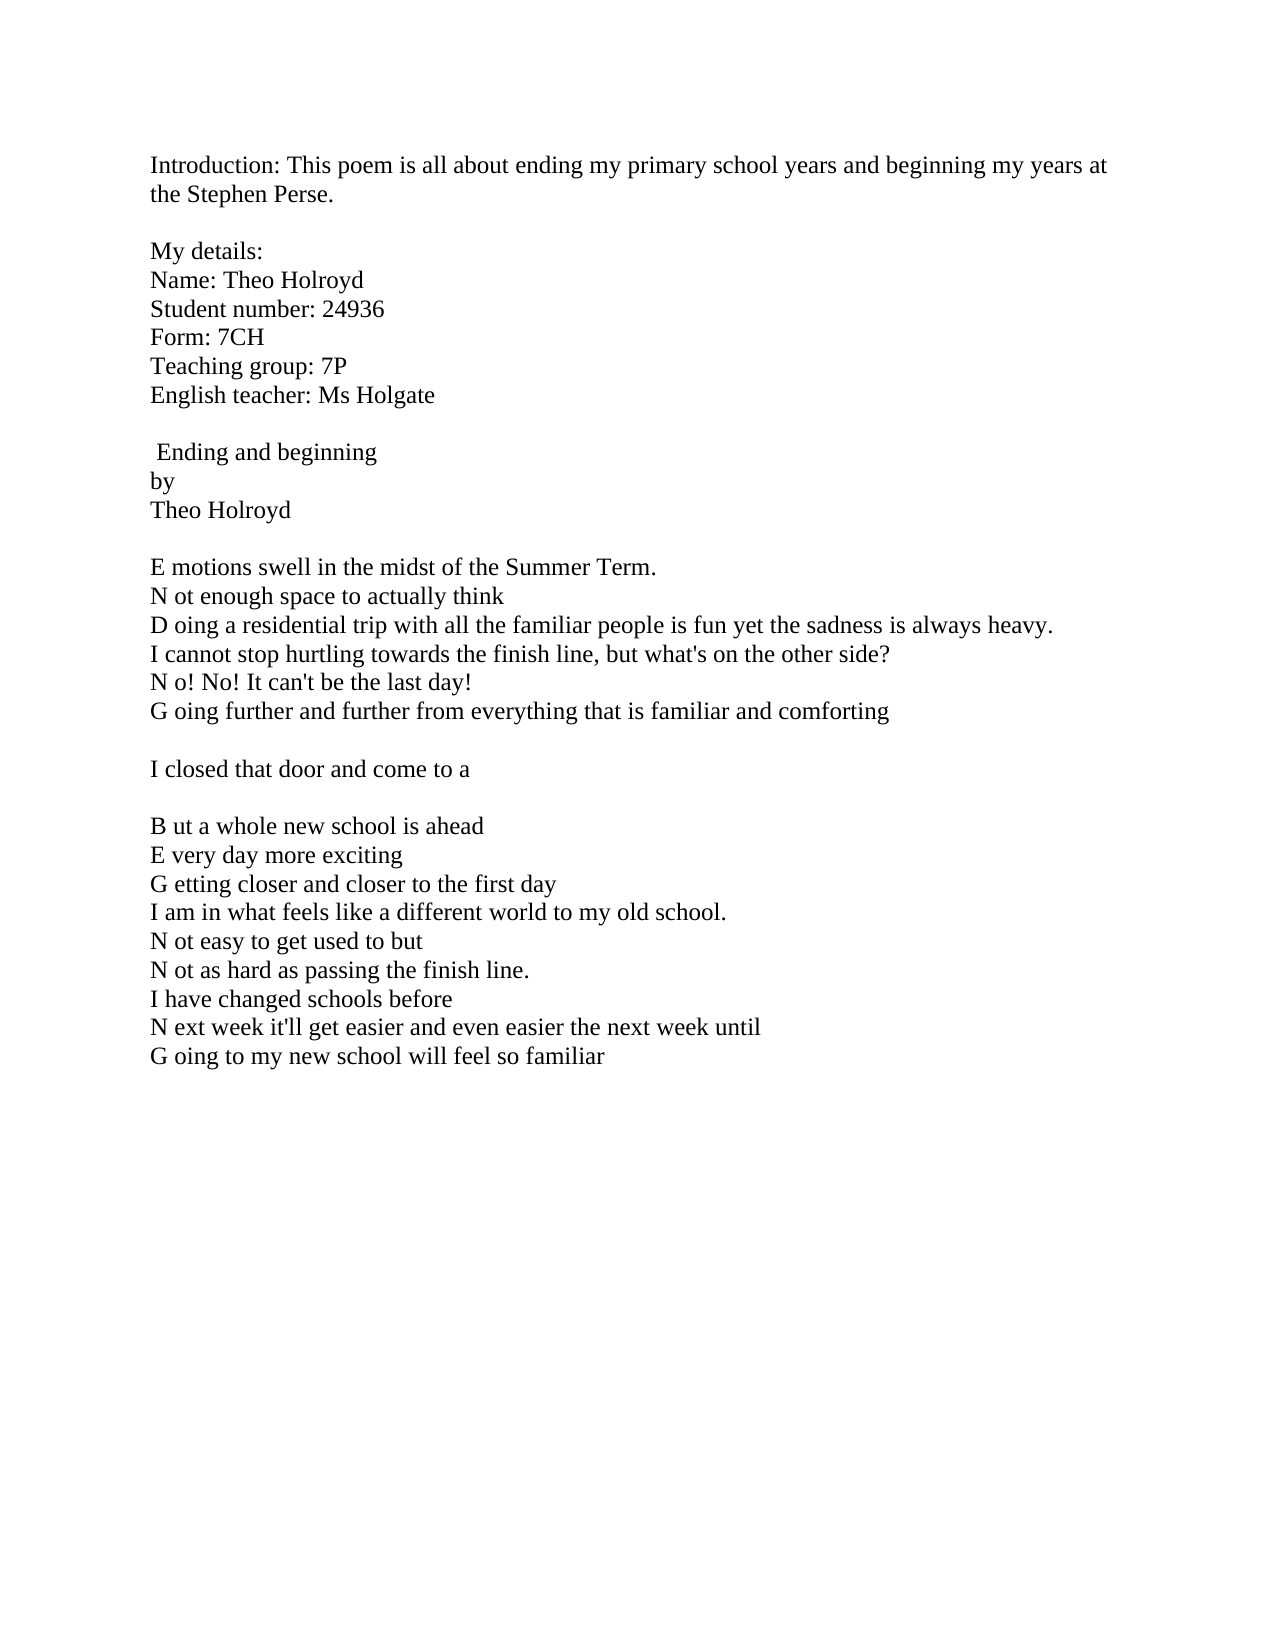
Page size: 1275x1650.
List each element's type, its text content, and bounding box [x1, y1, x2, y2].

text I have changed schools before [150, 984, 1125, 1012]
text I closed that door and come to a [150, 754, 1125, 782]
text B ut a whole new school is ahead [150, 811, 1125, 840]
text G oing further and further from everything that is familiar and comforting [150, 696, 1125, 725]
text Teaching group: 7P [150, 351, 1125, 380]
text N ot as hard as passing the finish line. [150, 955, 1125, 984]
text N ext week it'll get easier and even easier the next week until [150, 1012, 1125, 1041]
text E motions swell in the midst of the Summer Term. [150, 552, 1125, 581]
text My details: [150, 236, 1125, 265]
text Student number: 24936 [150, 294, 1125, 322]
text by [150, 466, 1125, 495]
text Form: 7CH [150, 322, 1125, 351]
text N o! No! It can't be the last day! [150, 667, 1125, 696]
text N ot enough space to actually think [150, 581, 1125, 610]
text G etting closer and closer to the first day [150, 869, 1125, 897]
text I am in what feels like a different world to my old school. [150, 897, 1125, 926]
text G oing to my new school will feel so familiar [150, 1041, 1125, 1070]
text D oing a residential trip with all the familiar people is fun yet the sadness is always heavy. [150, 610, 1125, 639]
text English teacher: Ms Holgate [150, 380, 1125, 409]
text Name: Theo Holroyd [150, 265, 1125, 294]
text Introduction: This poem is all about ending my primary school years and beginning my years at the Stephen Perse. [150, 150, 1125, 207]
text N ot easy to get used to but [150, 926, 1125, 955]
text E very day more exciting [150, 840, 1125, 869]
text I cannot stop hurtling towards the finish line, but what's on the other side? [150, 639, 1125, 667]
text Theo Holroyd [150, 495, 1125, 524]
text Ending and beginning [150, 437, 1125, 466]
